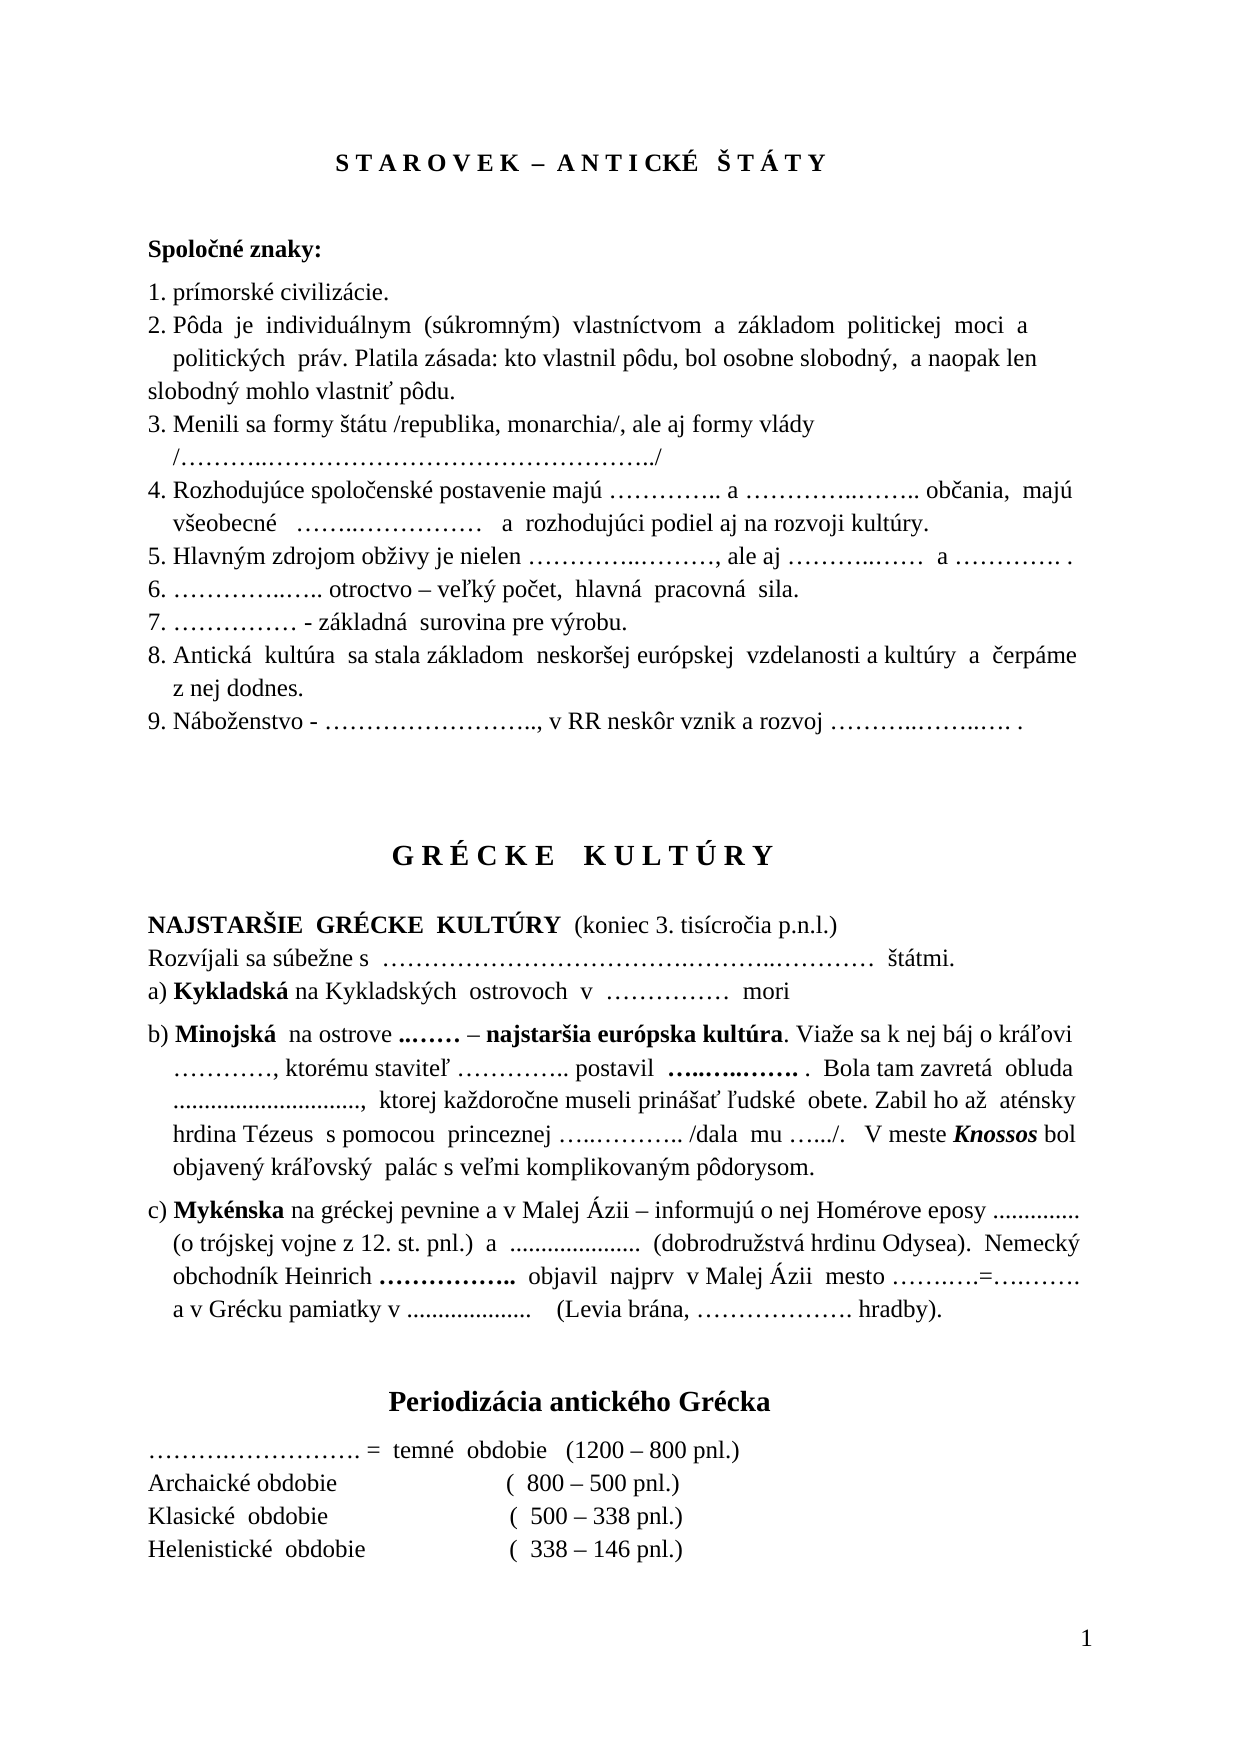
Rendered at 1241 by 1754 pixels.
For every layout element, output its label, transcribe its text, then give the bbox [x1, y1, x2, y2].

text hrdina Tézeus s pomocou princeznej …..……….. /dala mu ….../. V meste Knossos bol [148, 1119, 1093, 1147]
text Periodizácia antického Grécka [148, 1384, 1093, 1418]
text Rozvíjali sa súbežne s ……………………………….………..………… štátmi. [148, 943, 1093, 972]
text 3. Menili sa formy štátu /republika, monarchia/, ale aj formy vlády [148, 409, 1093, 438]
text /………..………………………………………../ [148, 442, 1093, 471]
text Klasické obdobie ( 500 – 338 pnl.) [148, 1501, 1093, 1529]
text 9. Náboženstvo - …………………….., v RR neskôr vznik a rozvoj ………..……..…. . [148, 706, 1093, 735]
text obchodník Heinrich …………….. objavil najprv v Malej Ázii mesto …….….=….……. [148, 1261, 1093, 1289]
text Spoločné znaky: [148, 234, 1093, 263]
text 1. prímorské civilizácie. [148, 277, 1093, 306]
text S T A R O V E K – A N T I CKÉ Š T Á T Y [148, 148, 1093, 176]
text NAJSTARŠIE GRÉCKE KULTÚRY (koniec 3. tisícročia p.n.l.) [148, 910, 1093, 939]
text a) Kykladská na Kykladských ostrovoch v …………… mori [148, 976, 1093, 1005]
text 7. …………… - základná surovina pre výrobu. [148, 607, 1093, 636]
text a v Grécku pamiatky v .................... (Levia brána, ………………. hradby). [148, 1294, 1093, 1323]
text .............................., ktorej každoročne museli prinášať ľudské obete. Zabil ho až aténsky [148, 1086, 1093, 1114]
text ……….……………. = temné obdobie (1200 – 800 pnl.) [148, 1435, 1093, 1463]
text (o trójskej vojne z 12. st. pnl.) a ..................... (dobrodružstvá hrdinu Odysea). Nemecký [148, 1228, 1093, 1257]
text politických práv. Platila zásada: kto vlastnil pôdu, bol osobne slobodný, a naopak len slobodný mohlo vlastniť pôdu. [148, 343, 1093, 405]
text 6. …………..….. otroctvo – veľký počet, hlavná pracovná sila. [148, 574, 1093, 603]
text G R É C K E K U L T Ú R Y [148, 838, 1093, 872]
text 5. Hlavným zdrojom obživy je nielen …………..………, ale aj ………..…… a …………. . [148, 541, 1093, 570]
text objavený kráľovský palác s veľmi komplikovaným pôdorysom. [148, 1152, 1093, 1180]
text Archaické obdobie ( 800 – 500 pnl.) [148, 1468, 1093, 1496]
text 2. Pôda je individuálnym (súkromným) vlastníctvom a základom politickej moci a [148, 310, 1093, 339]
text Helenistické obdobie ( 338 – 146 pnl.) [148, 1534, 1093, 1562]
text c) Mykénska na gréckej pevnine a v Malej Ázii – informujú o nej Homérove eposy .............. [148, 1195, 1093, 1223]
text b) Minojská na ostrove ..…… – najstaršia európska kultúra. Viaže sa k nej báj o kráľovi [148, 1019, 1093, 1048]
text 4. Rozhodujúce spoločenské postavenie majú ………….. a …………..…….. občania, majú [148, 475, 1093, 504]
text …………, ktorému staviteľ ………….. postavil …..…..……. . Bola tam zavretá obluda [148, 1053, 1093, 1081]
text z nej dodnes. [148, 673, 1093, 702]
text 8. Antická kultúra sa stala základom neskoršej európskej vzdelanosti a kultúry a čerpáme [148, 640, 1093, 669]
text všeobecné ……..…………… a rozhodujúci podiel aj na rozvoji kultúry. [148, 508, 1093, 537]
